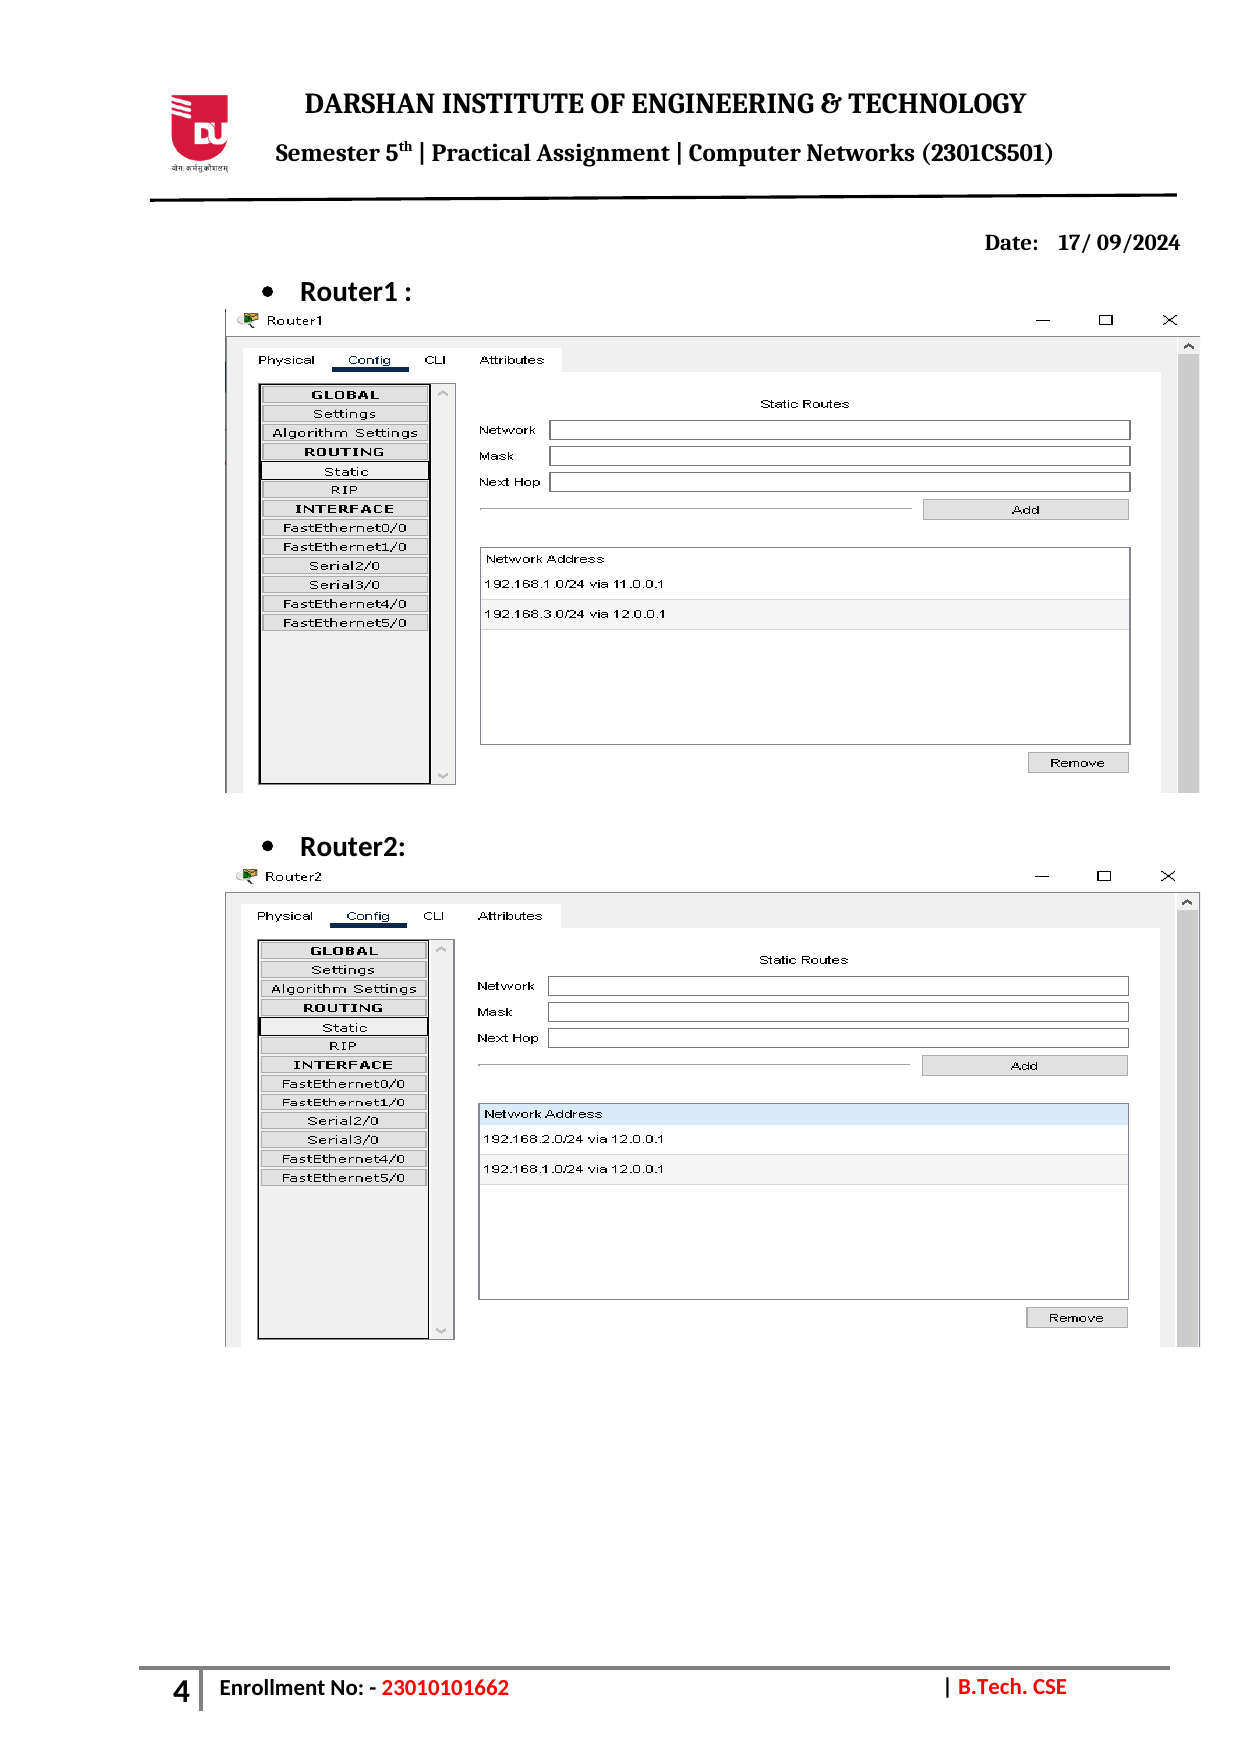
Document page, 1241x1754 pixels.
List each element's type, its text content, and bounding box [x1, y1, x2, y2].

picture [225, 309, 1200, 793]
list Router2: [262, 828, 1189, 863]
picture [150, 70, 242, 197]
list Router1 : [262, 273, 1189, 309]
picture [225, 863, 1200, 1347]
